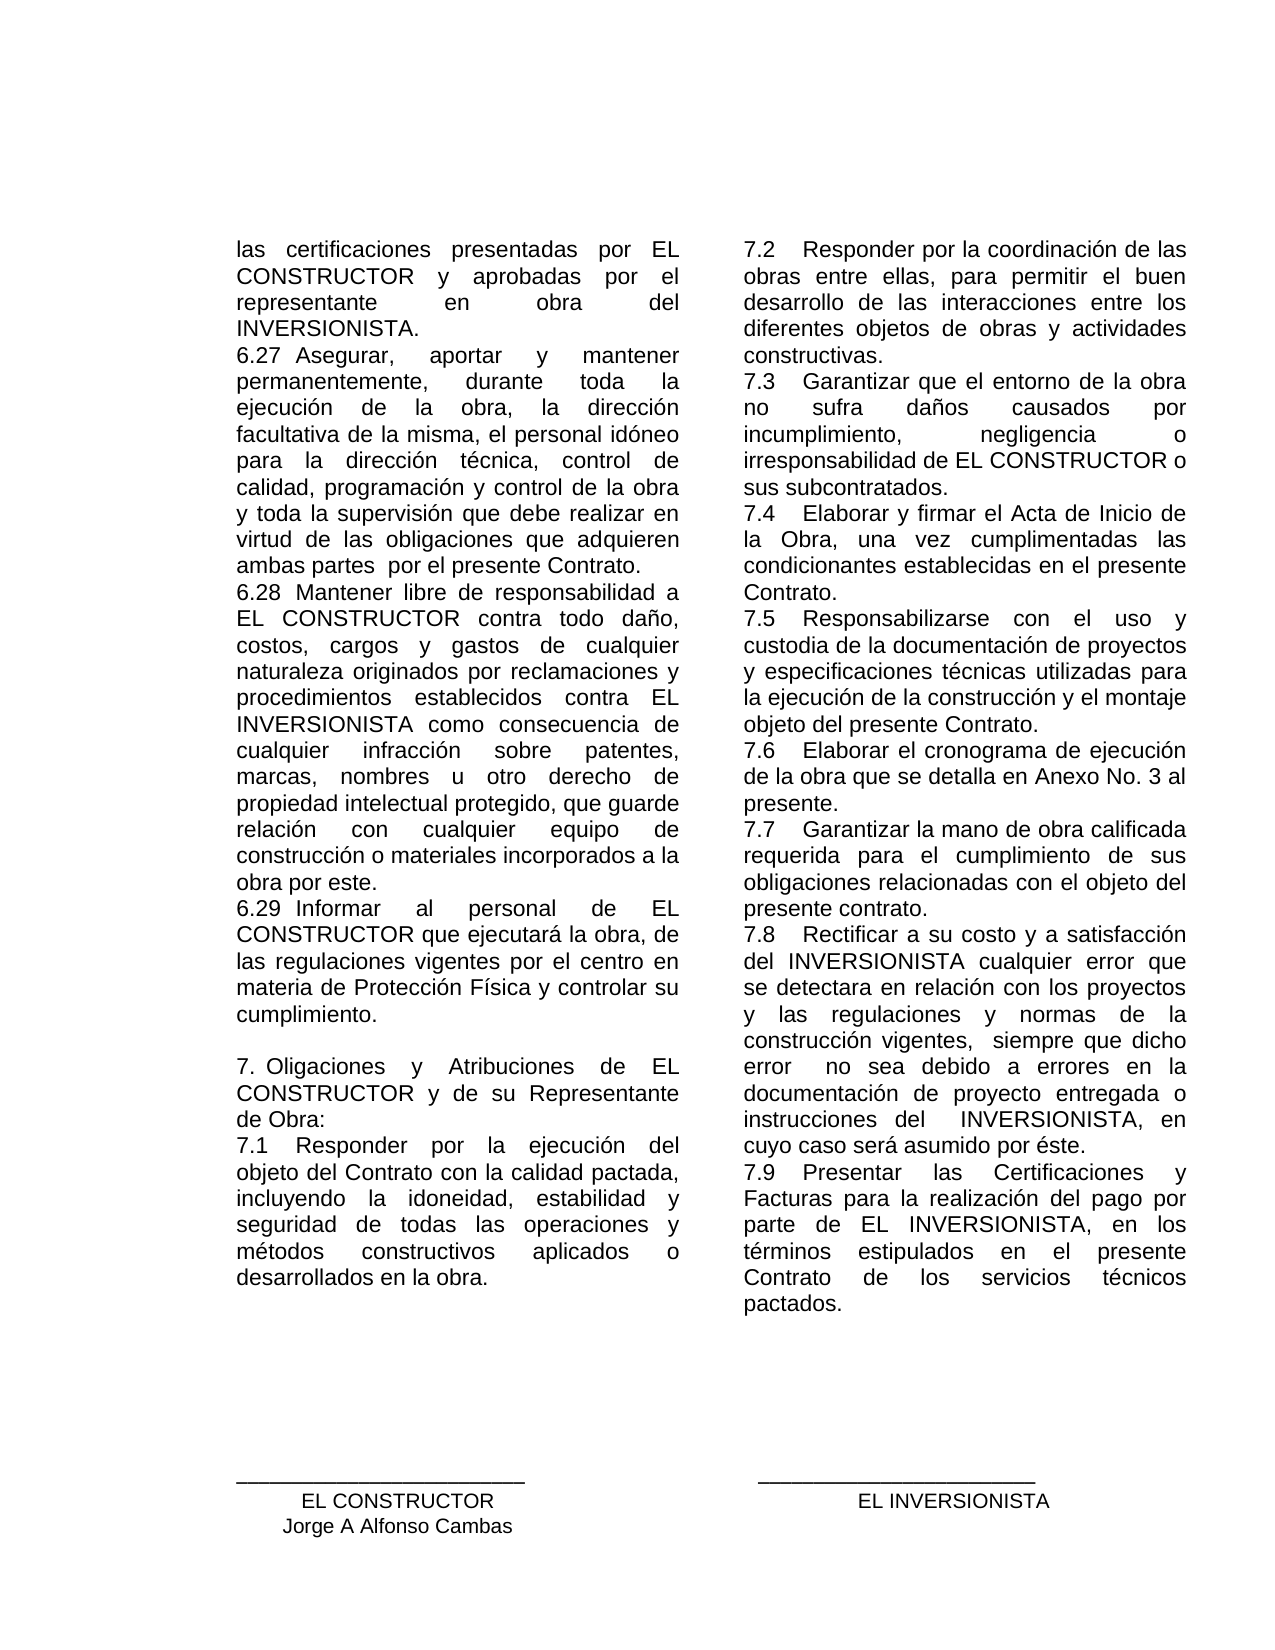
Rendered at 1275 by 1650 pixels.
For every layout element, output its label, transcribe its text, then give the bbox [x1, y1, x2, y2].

list Responder por la ejecución del objeto del Contrato con la calidad pactada, incluyendo la idoneidad, estabilidad y seguridad de todas las operaciones y métodos constructivos aplicados o desarrollados en la obra. [236, 1132, 679, 1290]
list Informar al personal de EL CONSTRUCTOR que ejecutará la obra, de las regulaciones vigentes por el centro en materia de Protección Física y controlar su cumplimiento. [236, 895, 679, 1027]
list Rectificar a su costo y a satisfacción del INVERSIONISTA cualquier error que se detectara en relación con los proyectos y las regulaciones y normas de la construcción vigentes, siempre que dicho error no sea debido a errores en la documentación de proyecto entregada o instrucciones del INVERSIONISTA, en cuyo caso será asumido por éste. [743, 921, 1187, 1159]
list Elaborar y firmar el Acta de Inicio de la Obra, una vez cumplimentadas las condicionantes establecidas en el presente Contrato. [743, 500, 1187, 605]
list Garantizar la mano de obra calificada requerida para el cumplimiento de sus obligaciones relacionadas con el objeto del presente contrato. [743, 816, 1187, 921]
list Mantener libre de responsabilidad a EL CONSTRUCTOR contra todo daño, costos, cargos y gastos de cualquier naturaleza originados por reclamaciones y procedimientos establecidos contra EL INVERSIONISTA como consecuencia de cualquier infracción sobre patentes, marcas, nombres u otro derecho de propiedad intelectual protegido, que guarde relación con cualquier equipo de construcción o materiales incorporados a la obra por este. [236, 579, 679, 895]
list Presentar las Certificaciones y Facturas para la realización del pago por parte de EL INVERSIONISTA, en los términos estipulados en el presente Contrato de los servicios técnicos pactados. [743, 1159, 1187, 1317]
list Oligaciones y Atribuciones de EL CONSTRUCTOR y de su Representante de Obra: [236, 1053, 679, 1132]
list Garantizar que el entorno de la obra no sufra daños causados por incumplimiento, negligencia o irresponsabilidad de EL CONSTRUCTOR o sus subcontratados. [743, 368, 1187, 500]
list Elaborar el cronograma de ejecución de la obra que se detalla en Anexo No. 3 al presente. [743, 737, 1187, 816]
list Responsabilizarse con el uso y custodia de la documentación de proyectos y especificaciones técnicas utilizadas para la ejecución de la construcción y el montaje objeto del presente Contrato. [743, 605, 1187, 737]
list Asegurar, aportar y mantener permanentemente, durante toda la ejecución de la obra, la dirección facultativa de la misma, el personal idóneo para la dirección técnica, control de calidad, programación y control de la obra y toda la supervisión que debe realizar en virtud de las obligaciones que adquieren ambas partes por el presente Contrato. [236, 342, 679, 579]
list Responder por la coordinación de las obras entre ellas, para permitir el buen desarrollo de las interacciones entre los diferentes objetos de obras y actividades constructivas. [743, 236, 1187, 368]
